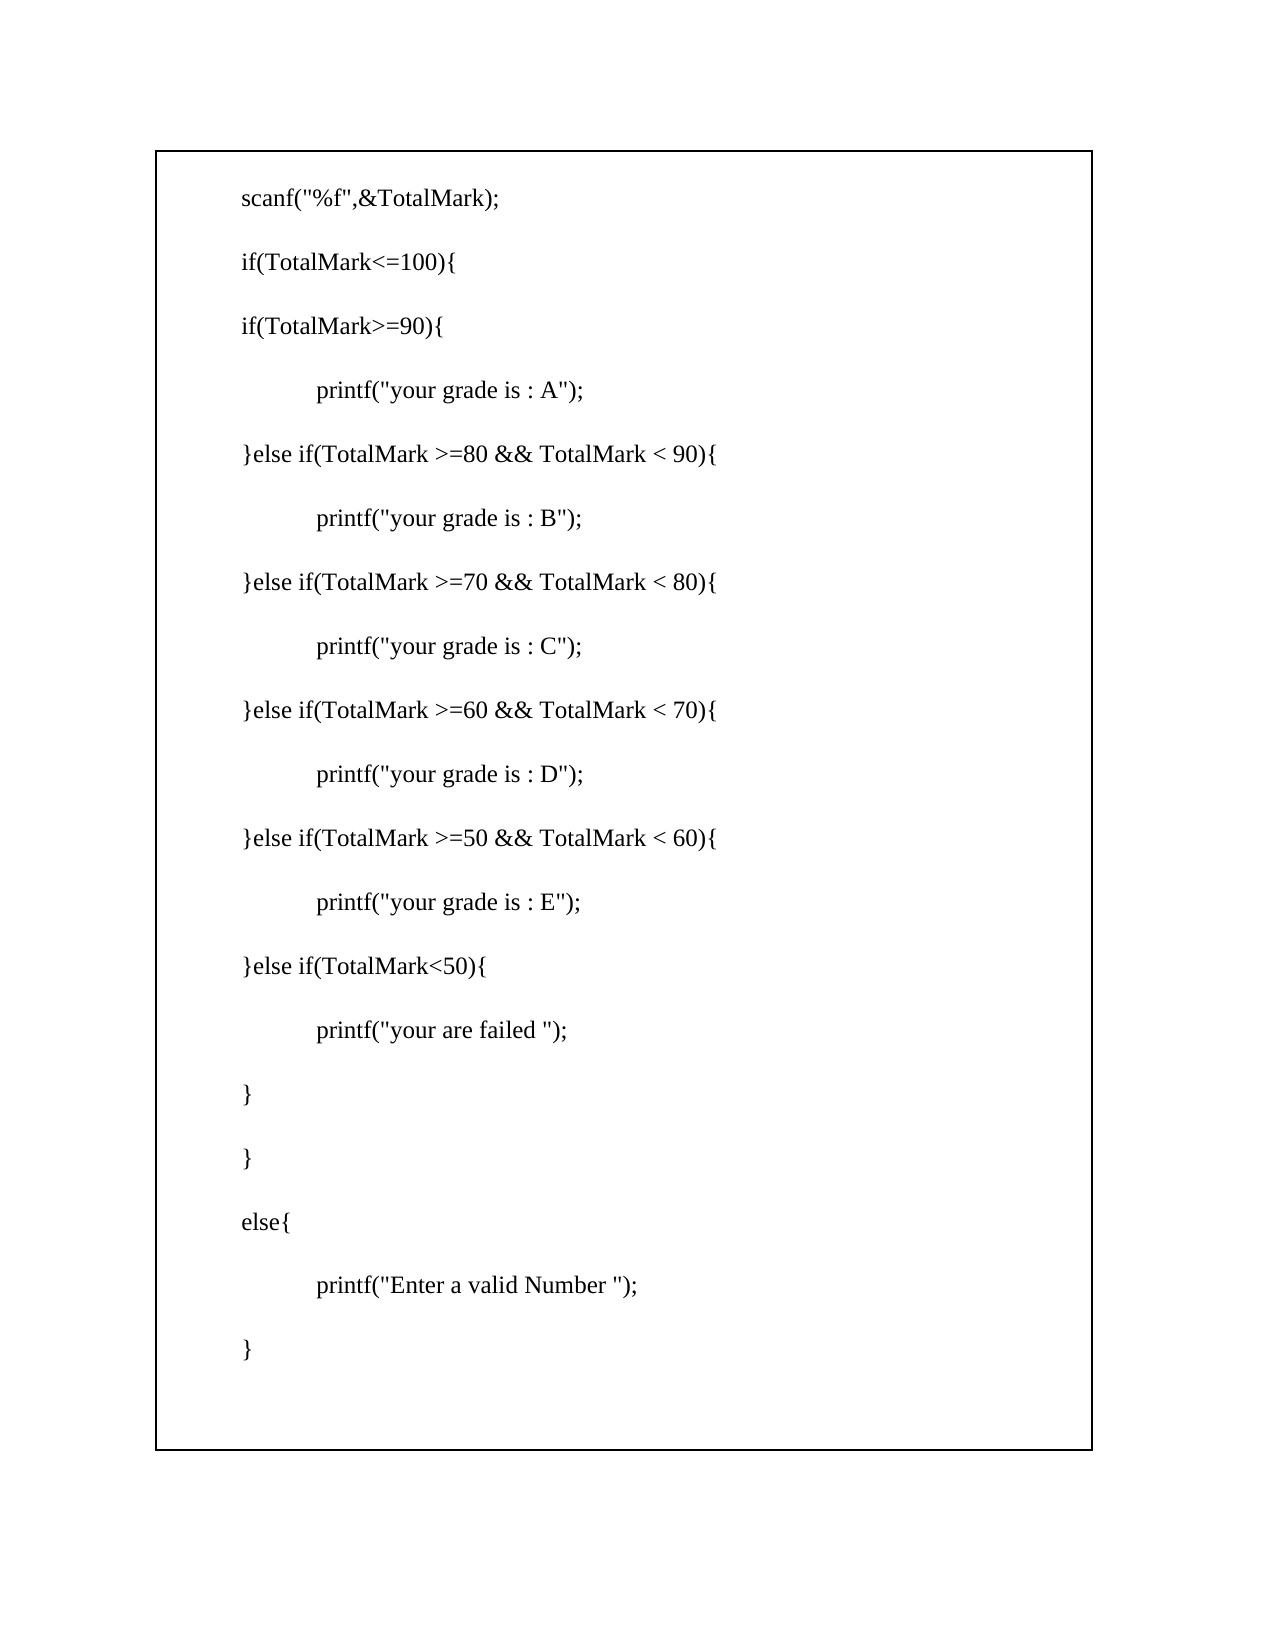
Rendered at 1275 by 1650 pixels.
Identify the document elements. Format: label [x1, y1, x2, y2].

table_cell [157, 152, 1091, 1448]
